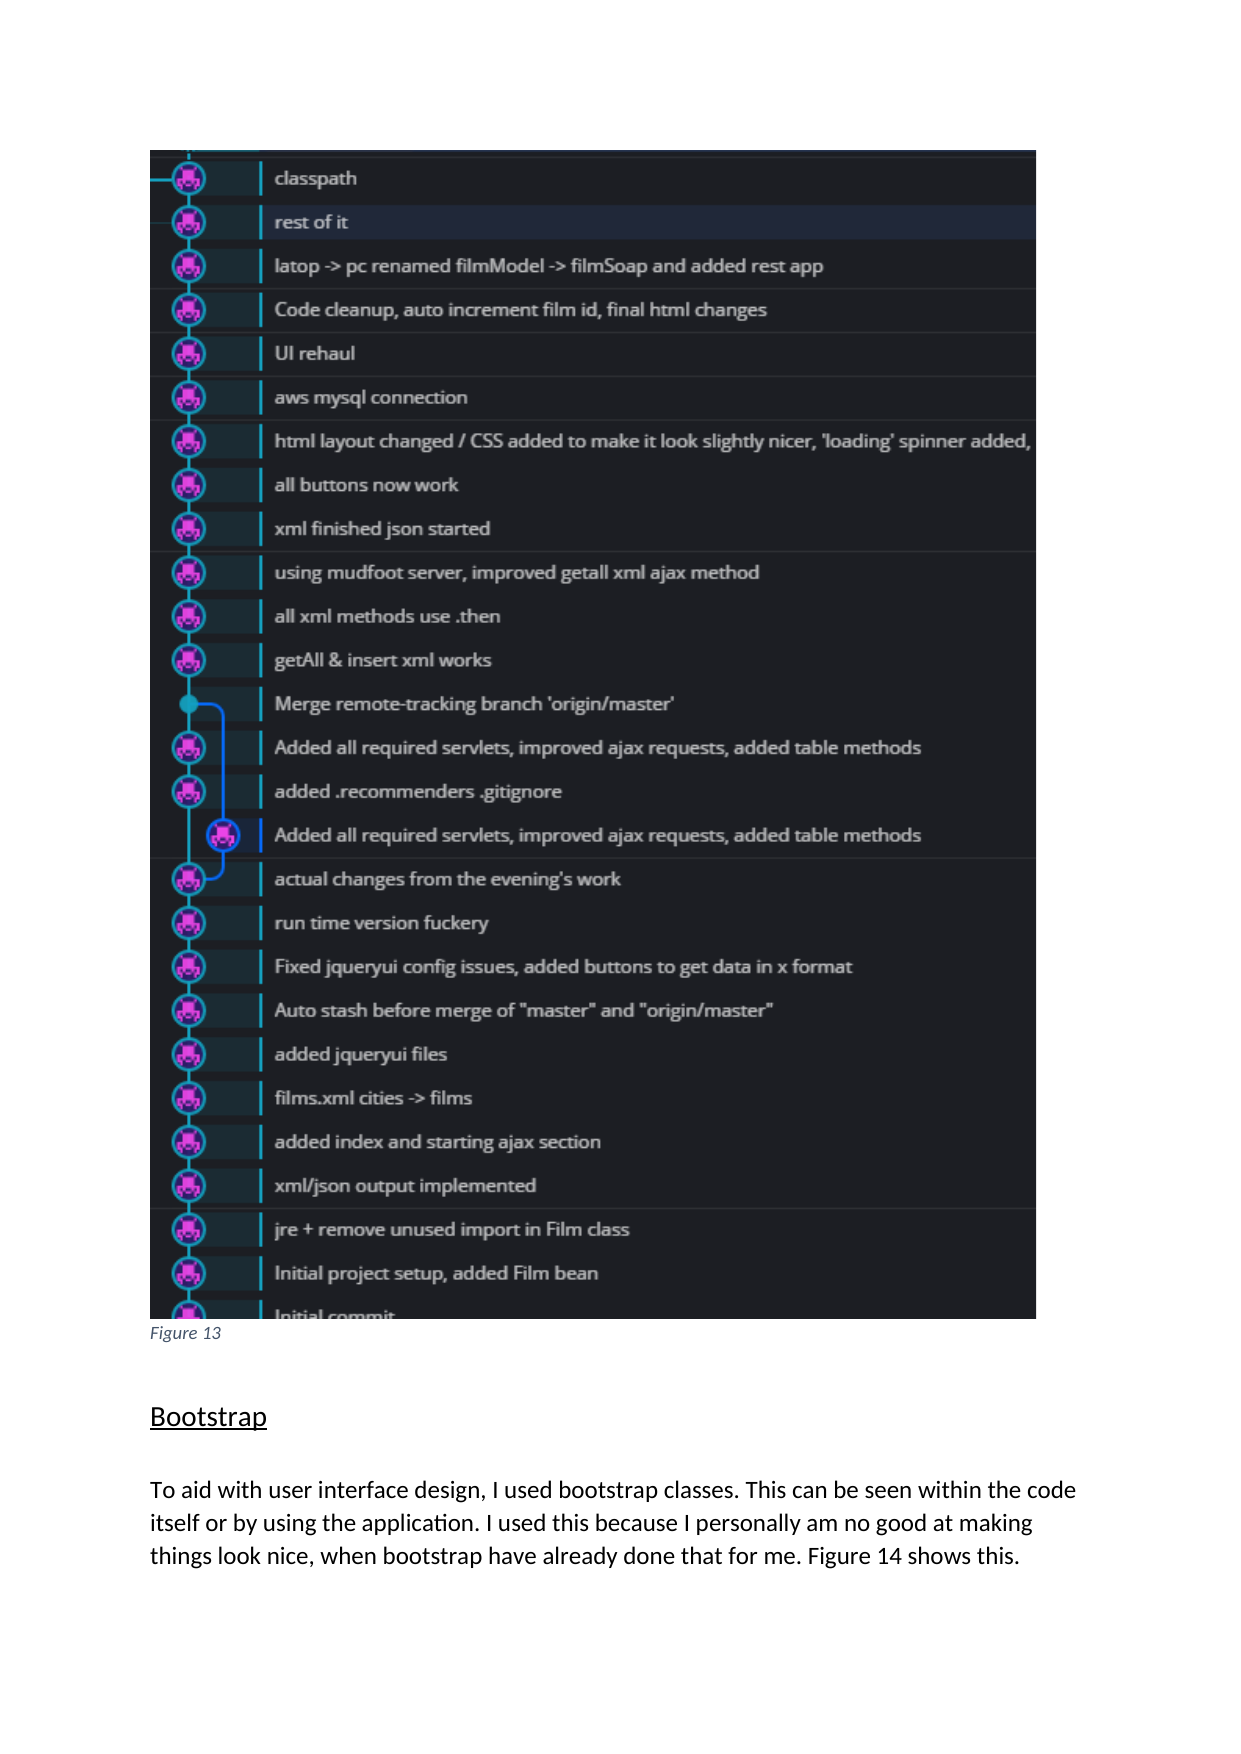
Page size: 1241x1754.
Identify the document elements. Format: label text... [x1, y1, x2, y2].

text Bootstrap [150, 1398, 1090, 1433]
picture [150, 150, 1037, 1319]
text Figure 13 [150, 1321, 1090, 1344]
text To aid with user interface design, I used bootstrap classes. This can be seen within the code itself or by using the application. I used this because I personally am no good at making things look nice, when bootstrap have already done that for me. Figure 14 shows this. [150, 1475, 1090, 1571]
